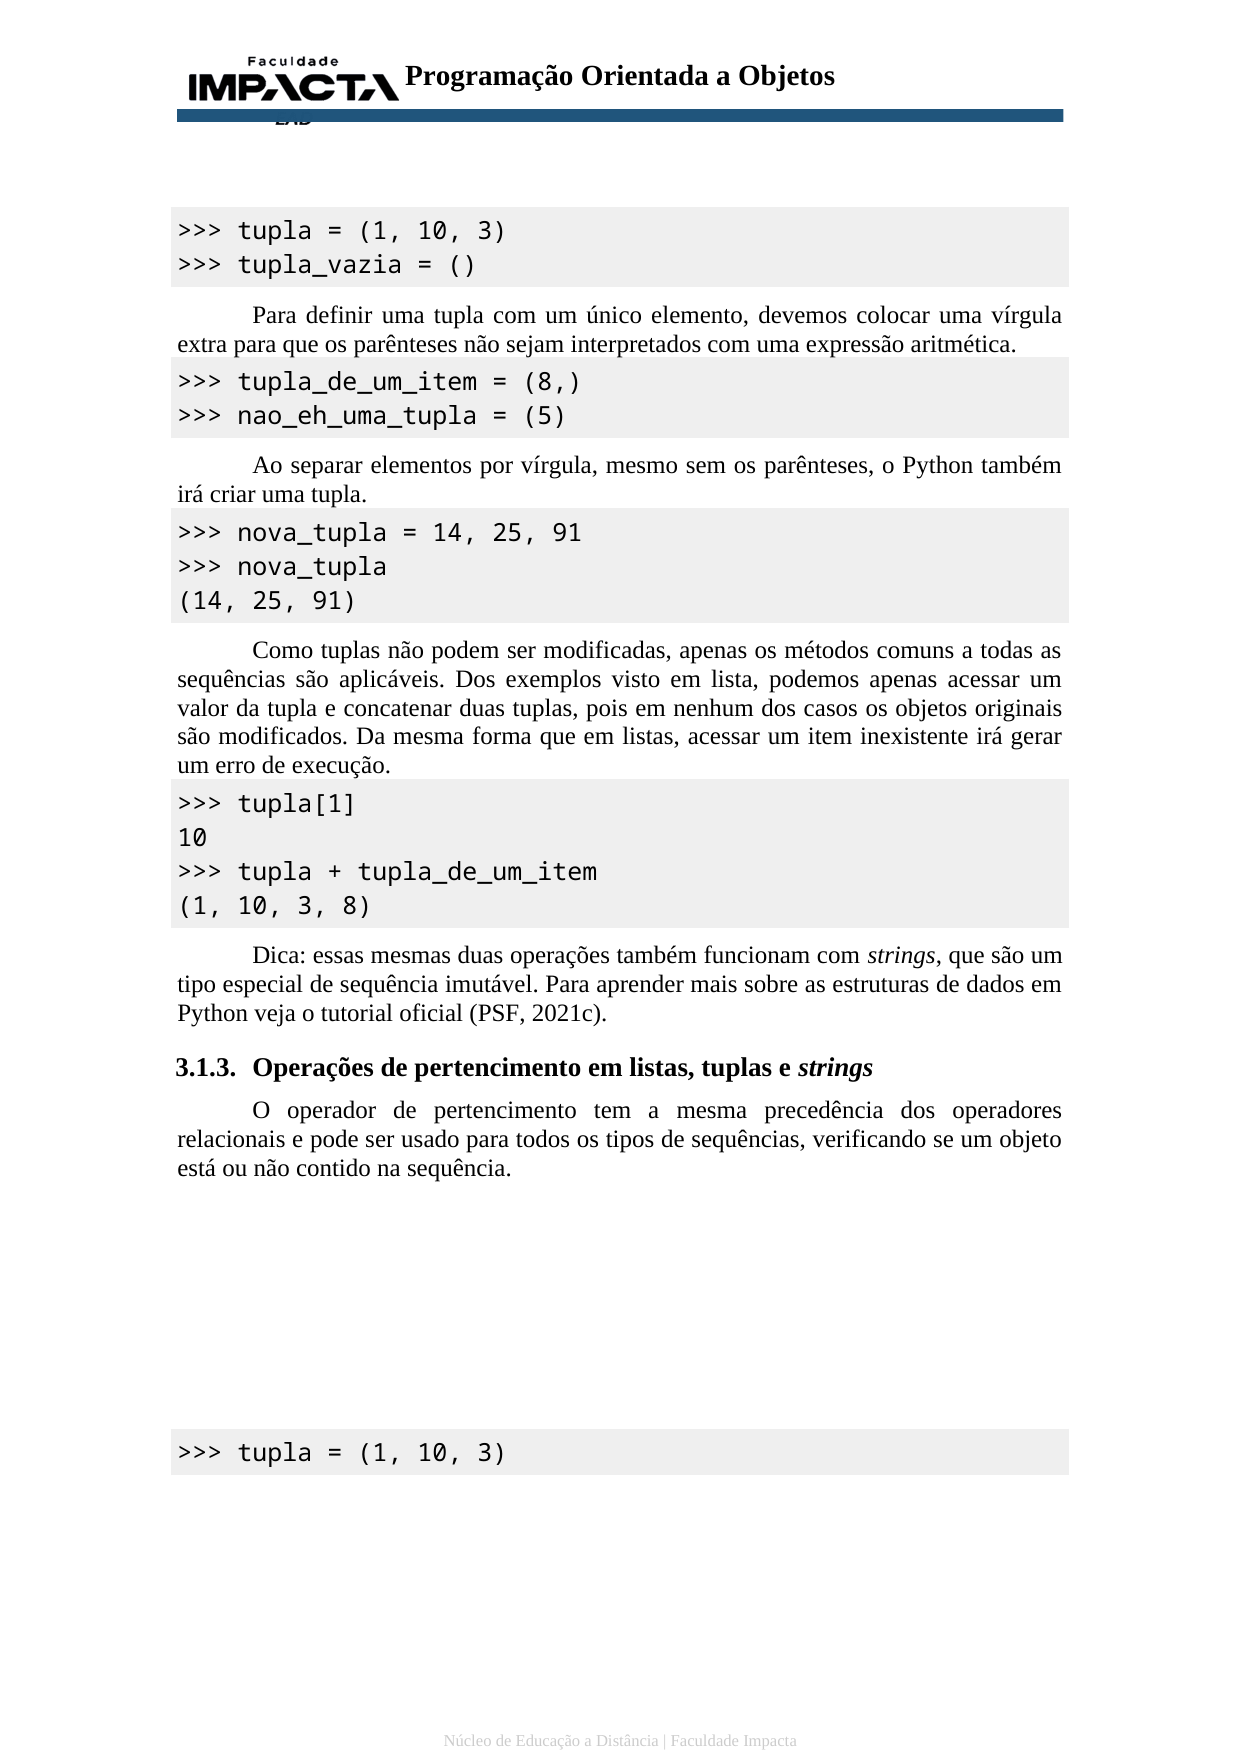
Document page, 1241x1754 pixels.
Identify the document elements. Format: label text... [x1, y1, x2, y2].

subtitle >>> tupla + tupla_de_um_item [177, 853, 1063, 881]
subtitle >>> nao_eh_uma_tupla = (5) [177, 391, 1063, 432]
text O operador de pertencimento tem a mesma precedência dos operadores relacionais e pode ser usado para todos os tipos de sequências, verificando se um objeto está ou não contido na sequência. [177, 1095, 1063, 1181]
subtitle >>> tupla_vazia = () [177, 241, 1063, 281]
subtitle >>> tupla = (1, 10, 3) [177, 1435, 1063, 1469]
subtitle (14, 25, 91) [177, 576, 1063, 616]
text Para definir uma tupla com um único elemento, devemos colocar uma vírgula extra para que os parênteses não sejam interpretados com uma expressão aritmética. [177, 300, 1063, 357]
subtitle Operações de pertencimento em listas, tuplas e strings [236, 1051, 1063, 1083]
subtitle >>> nova_tupla = 14, 25, 91 [177, 514, 1063, 548]
subtitle (1, 10, 3, 8) [177, 881, 1063, 921]
text Como tuplas não podem ser modificadas, apenas os métodos comuns a todas as sequências são aplicáveis. Dos exemplos visto em lista, podemos apenas acessar um valor da tupla e concatenar duas tuplas, pois em nenhum dos casos os objetos originais são modificados. Da mesma forma que em listas, acessar um item inexistente irá gerar um erro de execução. [177, 635, 1063, 779]
subtitle >>> tupla[1] [177, 785, 1063, 819]
text Ao separar elementos por vírgula, mesmo sem os parênteses, o Python também irá criar uma tupla. [177, 451, 1063, 508]
text Dica: essas mesmas duas operações também funcionam com strings, que são um tipo especial de sequência imutável. Para aprender mais sobre as estruturas de dados em Python veja o tutorial oficial (PSF, 2021c). [177, 940, 1063, 1026]
subtitle >>> nova_tupla [177, 548, 1063, 576]
subtitle >>> tupla_de_um_item = (8,) [177, 364, 1063, 391]
subtitle >>> tupla = (1, 10, 3) [177, 213, 1063, 241]
picture [177, 48, 1064, 134]
subtitle 10 [177, 819, 1063, 853]
